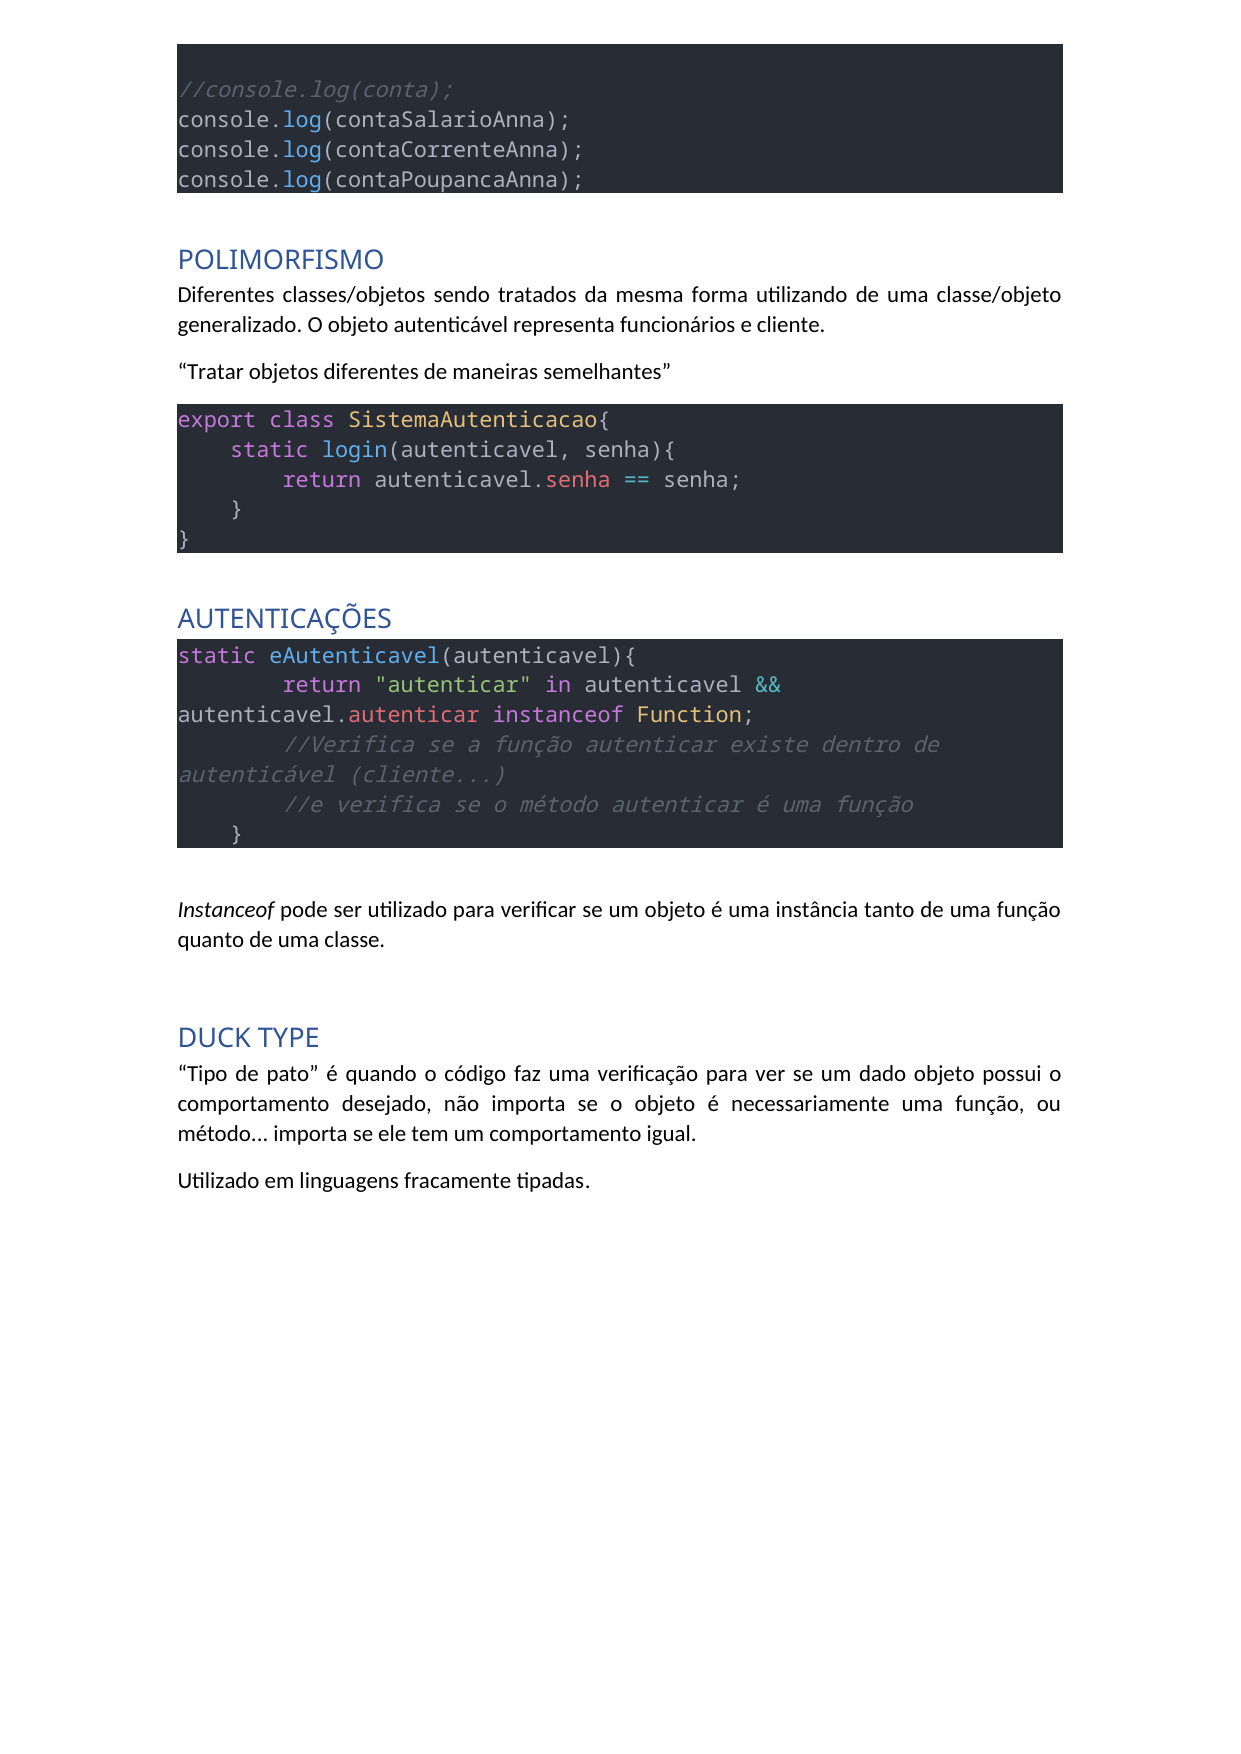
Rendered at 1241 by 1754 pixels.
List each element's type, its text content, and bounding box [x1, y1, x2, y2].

text “Tratar objetos diferentes de maneiras semelhantes” [177, 357, 1063, 385]
text “Tipo de pato” é quando o código faz uma verificação para ver se um dado objeto possui o comportamento desejado, não importa se o objeto é necessariamente uma função, ou método... importa se ele tem um comportamento igual. [177, 1059, 1063, 1147]
subtitle AUTENTICAÇÕES [177, 600, 1063, 637]
text static eAutenticavel(autenticavel){ [177, 639, 1063, 669]
text Utilizado em linguagens fracamente tipadas. [177, 1166, 1063, 1194]
text Instanceof pode ser utilizado para verificar se um objeto é uma instância tanto de uma função quanto de uma classe. [177, 895, 1063, 953]
text return autenticavel.senha == senha; [177, 463, 1063, 493]
text export class SistemaAutenticacao{ [177, 404, 1063, 434]
text console.log(contaSalarioAnna); [177, 104, 1063, 134]
text Diferentes classes/objetos sendo tratados da mesma forma utilizando de uma classe/objeto generalizado. O objeto autenticável representa funcionários e cliente. [177, 280, 1063, 338]
text return "autenticar" in autenticavel && autenticavel.autenticar instanceof Function; [177, 669, 1063, 729]
text //e verifica se o método autenticar é uma função [177, 788, 1063, 818]
text //console.log(conta); [177, 74, 1063, 104]
text } [177, 523, 1063, 553]
text console.log(contaPoupancaAnna); [177, 163, 1063, 193]
text } [177, 493, 1063, 523]
subtitle DUCK TYPE [177, 1019, 1063, 1056]
text console.log(contaCorrenteAnna); [177, 134, 1063, 163]
text //Verifica se a função autenticar existe dentro de autenticável (cliente...) [177, 729, 1063, 788]
text } [177, 818, 1063, 848]
text static login(autenticavel, senha){ [177, 434, 1063, 463]
subtitle POLIMORFISMO [177, 240, 1063, 277]
